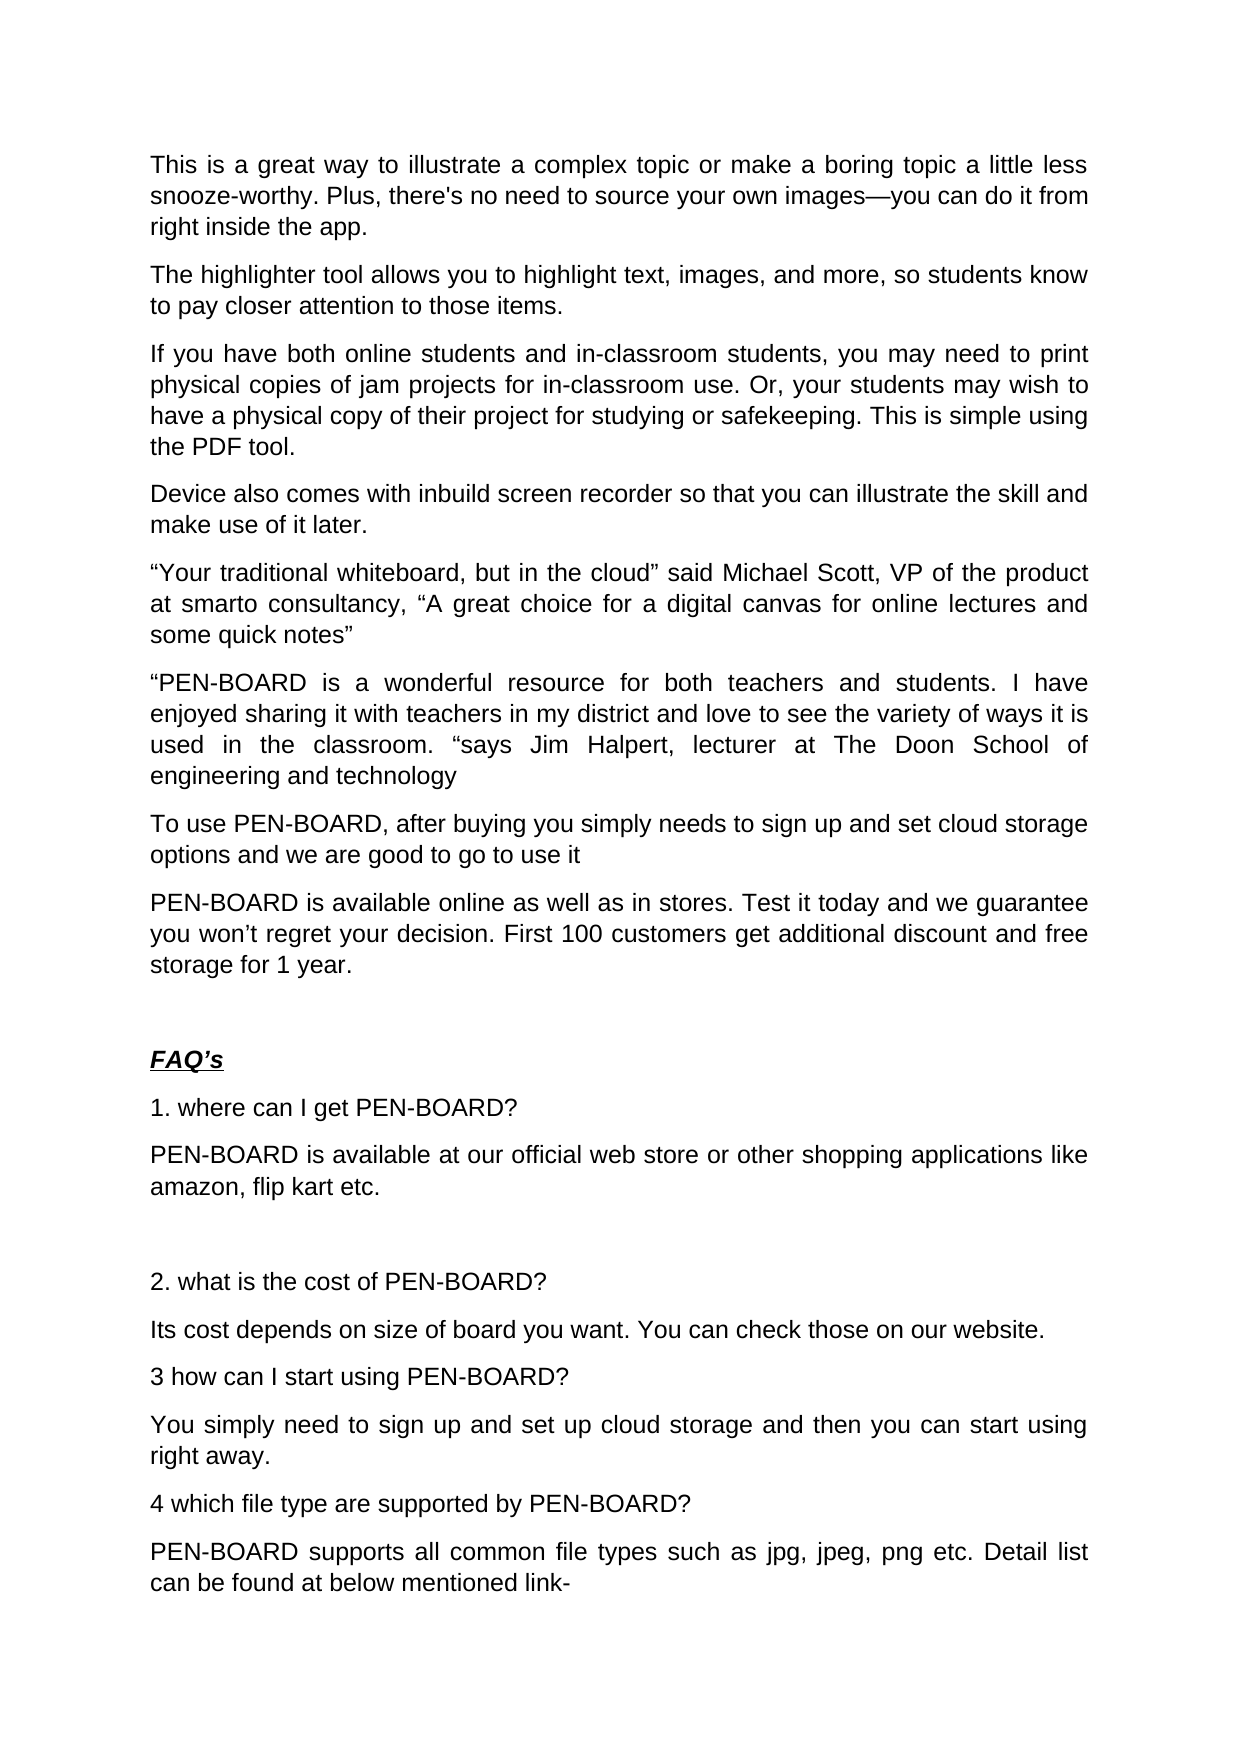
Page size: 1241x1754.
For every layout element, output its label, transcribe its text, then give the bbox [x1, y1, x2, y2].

text FAQ’s [150, 1045, 1090, 1074]
text The highlighter tool allows you to highlight text, images, and more, so students know to pay closer attention to those items. [150, 260, 1090, 319]
text PEN-BOARD supports all common file types such as jpg, jpeg, png etc. Detail list can be found at below mentioned link- [150, 1536, 1090, 1596]
text This is a great way to illustrate a complex topic or make a boring topic a little less snooze-worthy. Plus, there's no need to source your own images—you can do it from right inside the app. [150, 150, 1090, 241]
text “Your traditional whiteboard, but in the cloud” said Michael Scott, VP of the product at smarto consultancy, “A great choice for a digital canvas for online lectures and some quick notes” [150, 558, 1090, 649]
text 4 which file type are supported by PEN-BOARD? [150, 1489, 1090, 1517]
text You simply need to sign up and set up cloud storage and then you can start using right away. [150, 1410, 1090, 1470]
text Its cost depends on size of board you want. You can check those on our website. [150, 1314, 1090, 1343]
text PEN-BOARD is available online as well as in stores. Test it today and we guarantee you won’t regret your decision. First 100 customers get additional discount and free storage for 1 year. [150, 887, 1090, 978]
text 3 how can I start using PEN-BOARD? [150, 1362, 1090, 1391]
text If you have both online students and in-classroom students, you may need to print physical copies of jam projects for in-classroom use. Or, your students may wish to have a physical copy of their project for studying or safekeeping. This is simple using the PDF tool. [150, 338, 1090, 460]
text PEN-BOARD is available at our official web store or other shopping applications like amazon, flip kart etc. [150, 1140, 1090, 1200]
text “PEN-BOARD is a wonderful resource for both teachers and students. I have enjoyed sharing it with teachers in my district and love to see the variety of ways it is used in the classroom. “says Jim Halpert, lecturer at The Doon School of engineering and technology [150, 668, 1090, 790]
text 1. where can I get PEN-BOARD? [150, 1093, 1090, 1121]
text Device also comes with inbuild screen recorder so that you can illustrate the skill and make use of it later. [150, 479, 1090, 539]
text 2. what is the cost of PEN-BOARD? [150, 1267, 1090, 1296]
text To use PEN-BOARD, after buying you simply needs to sign up and set cloud storage options and we are good to go to use it [150, 809, 1090, 868]
